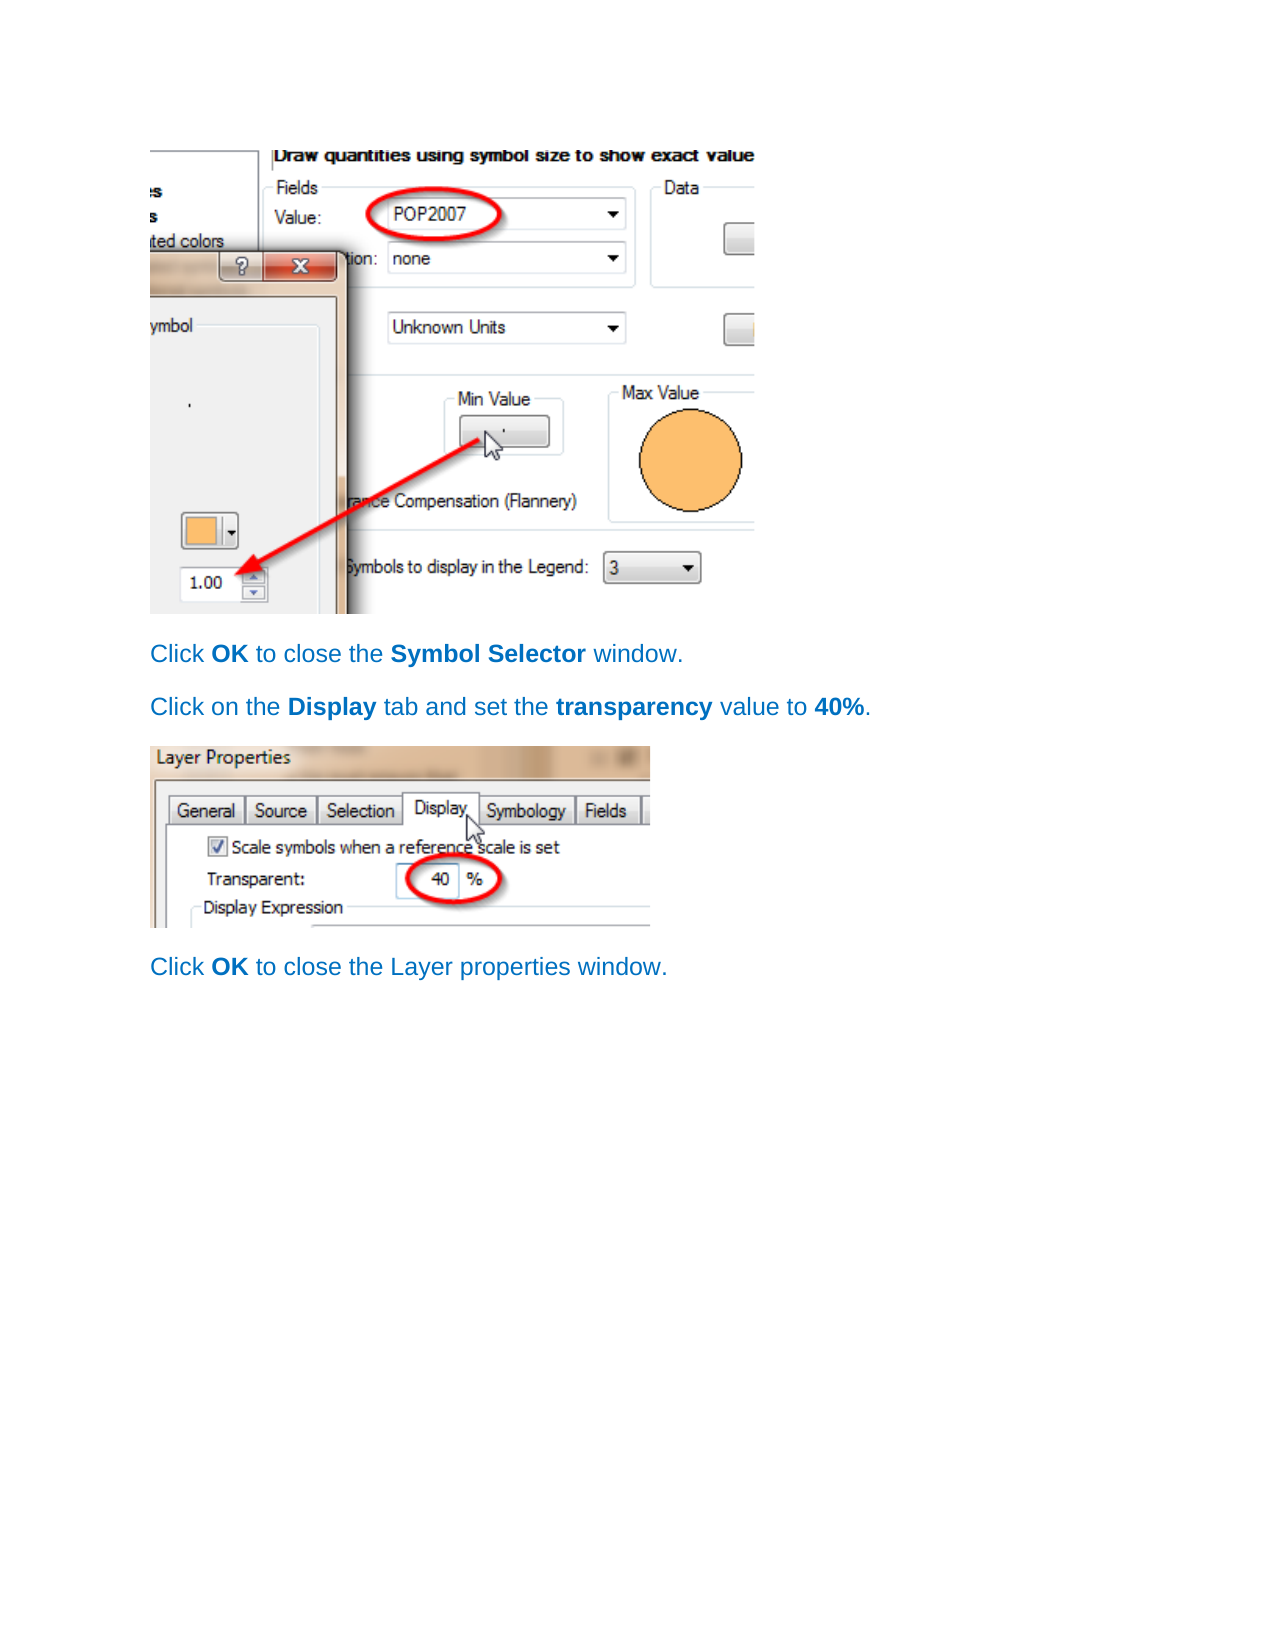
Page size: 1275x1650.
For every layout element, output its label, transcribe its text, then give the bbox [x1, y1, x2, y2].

text Click OK to close the Symbol Selector window. [150, 638, 1125, 667]
text Click on the Display tab and set the transparency value to 40%. [150, 692, 1125, 721]
picture [150, 150, 755, 614]
picture [150, 746, 650, 928]
text Click OK to close the Layer properties window. [150, 952, 1125, 981]
